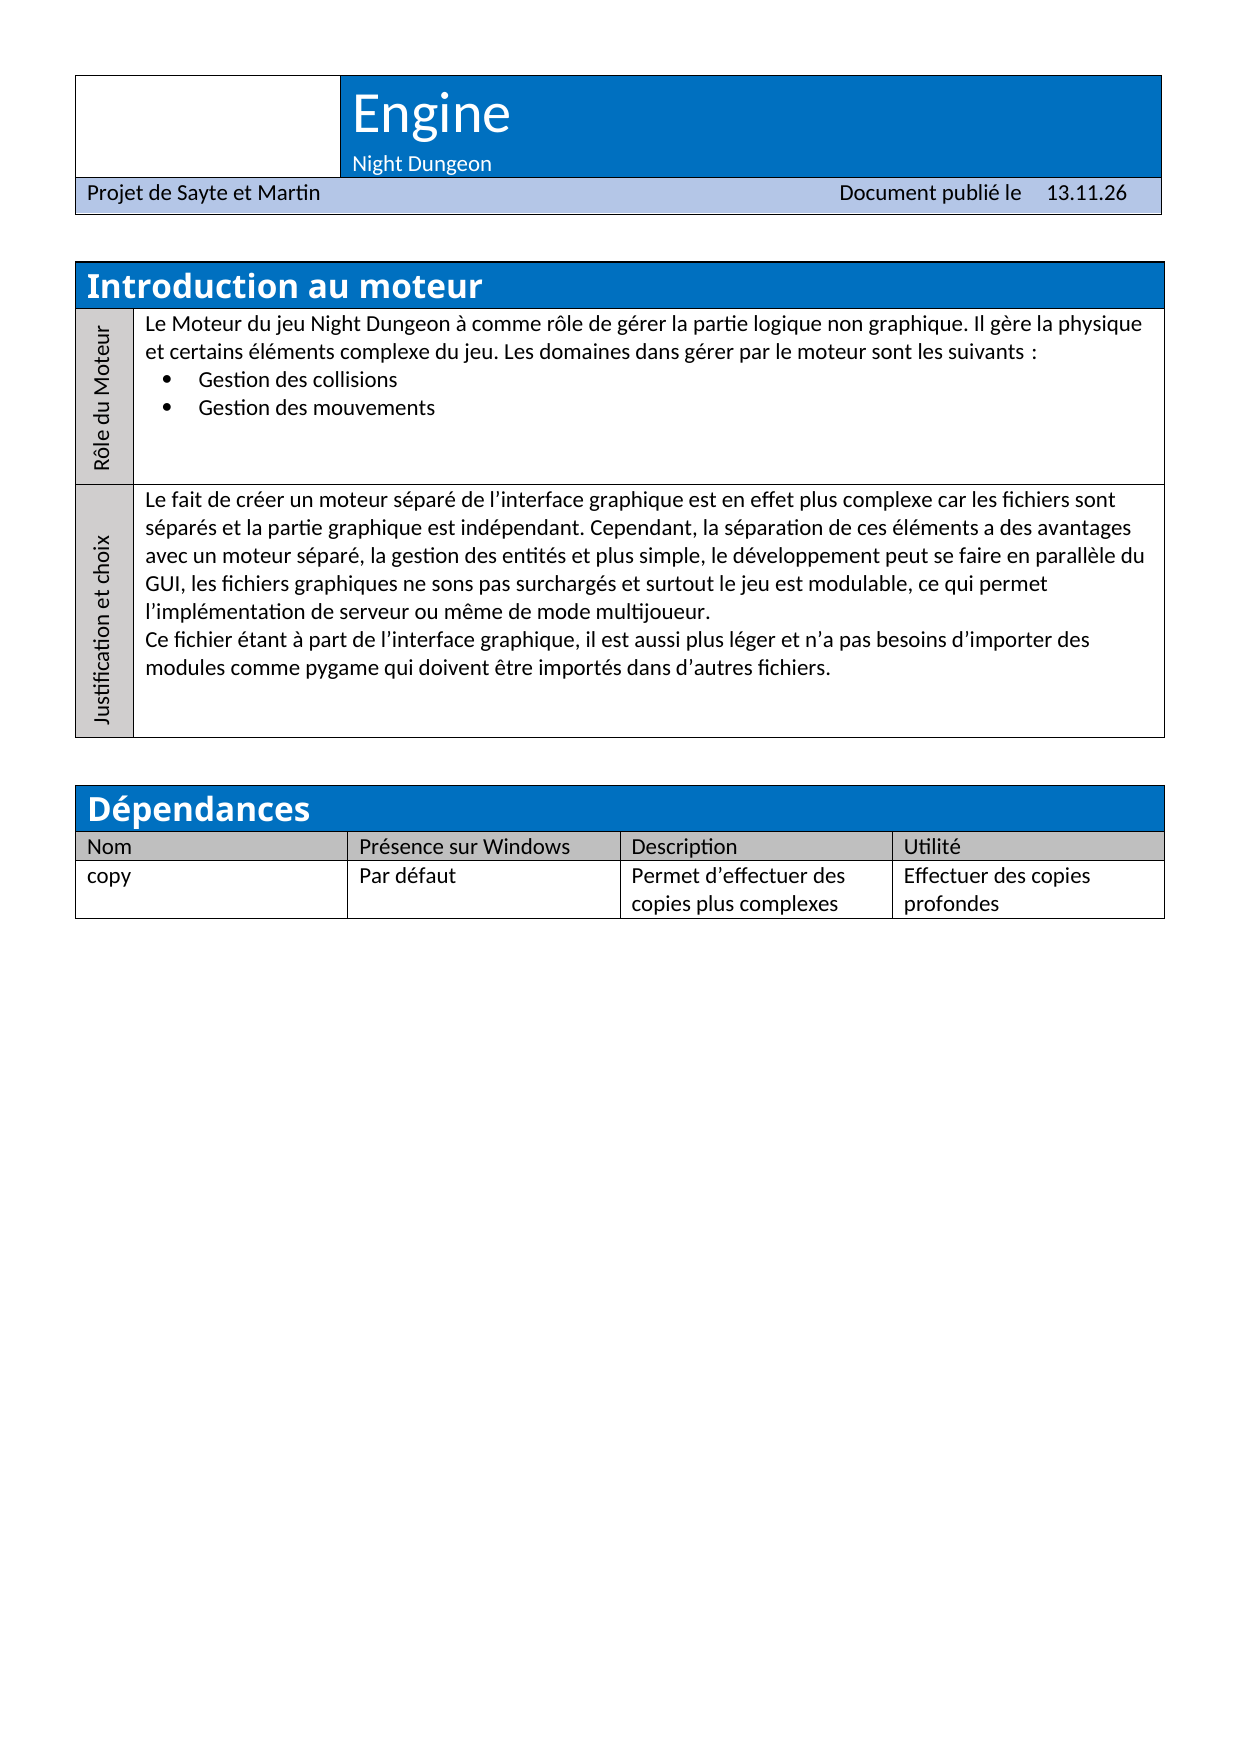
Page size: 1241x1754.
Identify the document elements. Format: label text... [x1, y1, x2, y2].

table_cell Justification et choix [76, 485, 133, 737]
table_cell Rôle du Moteur [76, 309, 133, 484]
table_cell Description [621, 832, 892, 860]
table_header Introduction au moteur [76, 263, 1164, 308]
table_cell Permet d’effectuer des copies plus complexes [621, 861, 892, 917]
table_header [76, 76, 340, 177]
table_cell copy [76, 861, 347, 917]
table_cell Nom [76, 832, 347, 860]
table_cell Projet de Sayte et Martin [76, 178, 828, 213]
table_cell Night Dungeon [341, 148, 1161, 177]
table_cell Le Moteur du jeu Night Dungeon à comme rôle de gérer la partie logique non graphique. Il gère la physique et certains éléments complexe du jeu. Les domaines dans gérer par le moteur sont les suivants : Gestion des collisions Gestion des mouvements [134, 309, 1164, 484]
table_cell Utilité [893, 832, 1164, 860]
table_header Engine [341, 76, 1161, 148]
table_cell Présence sur Windows [348, 832, 620, 860]
table_cell 06.01.2025 [1035, 178, 1161, 213]
table_cell Le fait de créer un moteur séparé de l’interface graphique est en effet plus complexe car les fichiers sont séparés et la partie graphique est indépendant. Cependant, la séparation de ces éléments a des avantages avec un moteur séparé, la gestion des entités et plus simple, le développement peut se faire en parallèle du GUI, les fichiers graphiques ne sons pas surchargés et surtout le jeu est modulable, ce qui permet l’implémentation de serveur ou même de mode multijoueur. Ce fichier étant à part de l’interface graphique, il est aussi plus léger et n’a pas besoins d’importer des modules comme pygame qui doivent être importés dans d’autres fichiers. [134, 485, 1164, 737]
table_cell Effectuer des copies profondes [893, 861, 1164, 917]
table_header Dépendances [76, 786, 1164, 831]
table_cell Document publié le [828, 178, 1035, 213]
table_cell Par défaut [348, 861, 620, 917]
